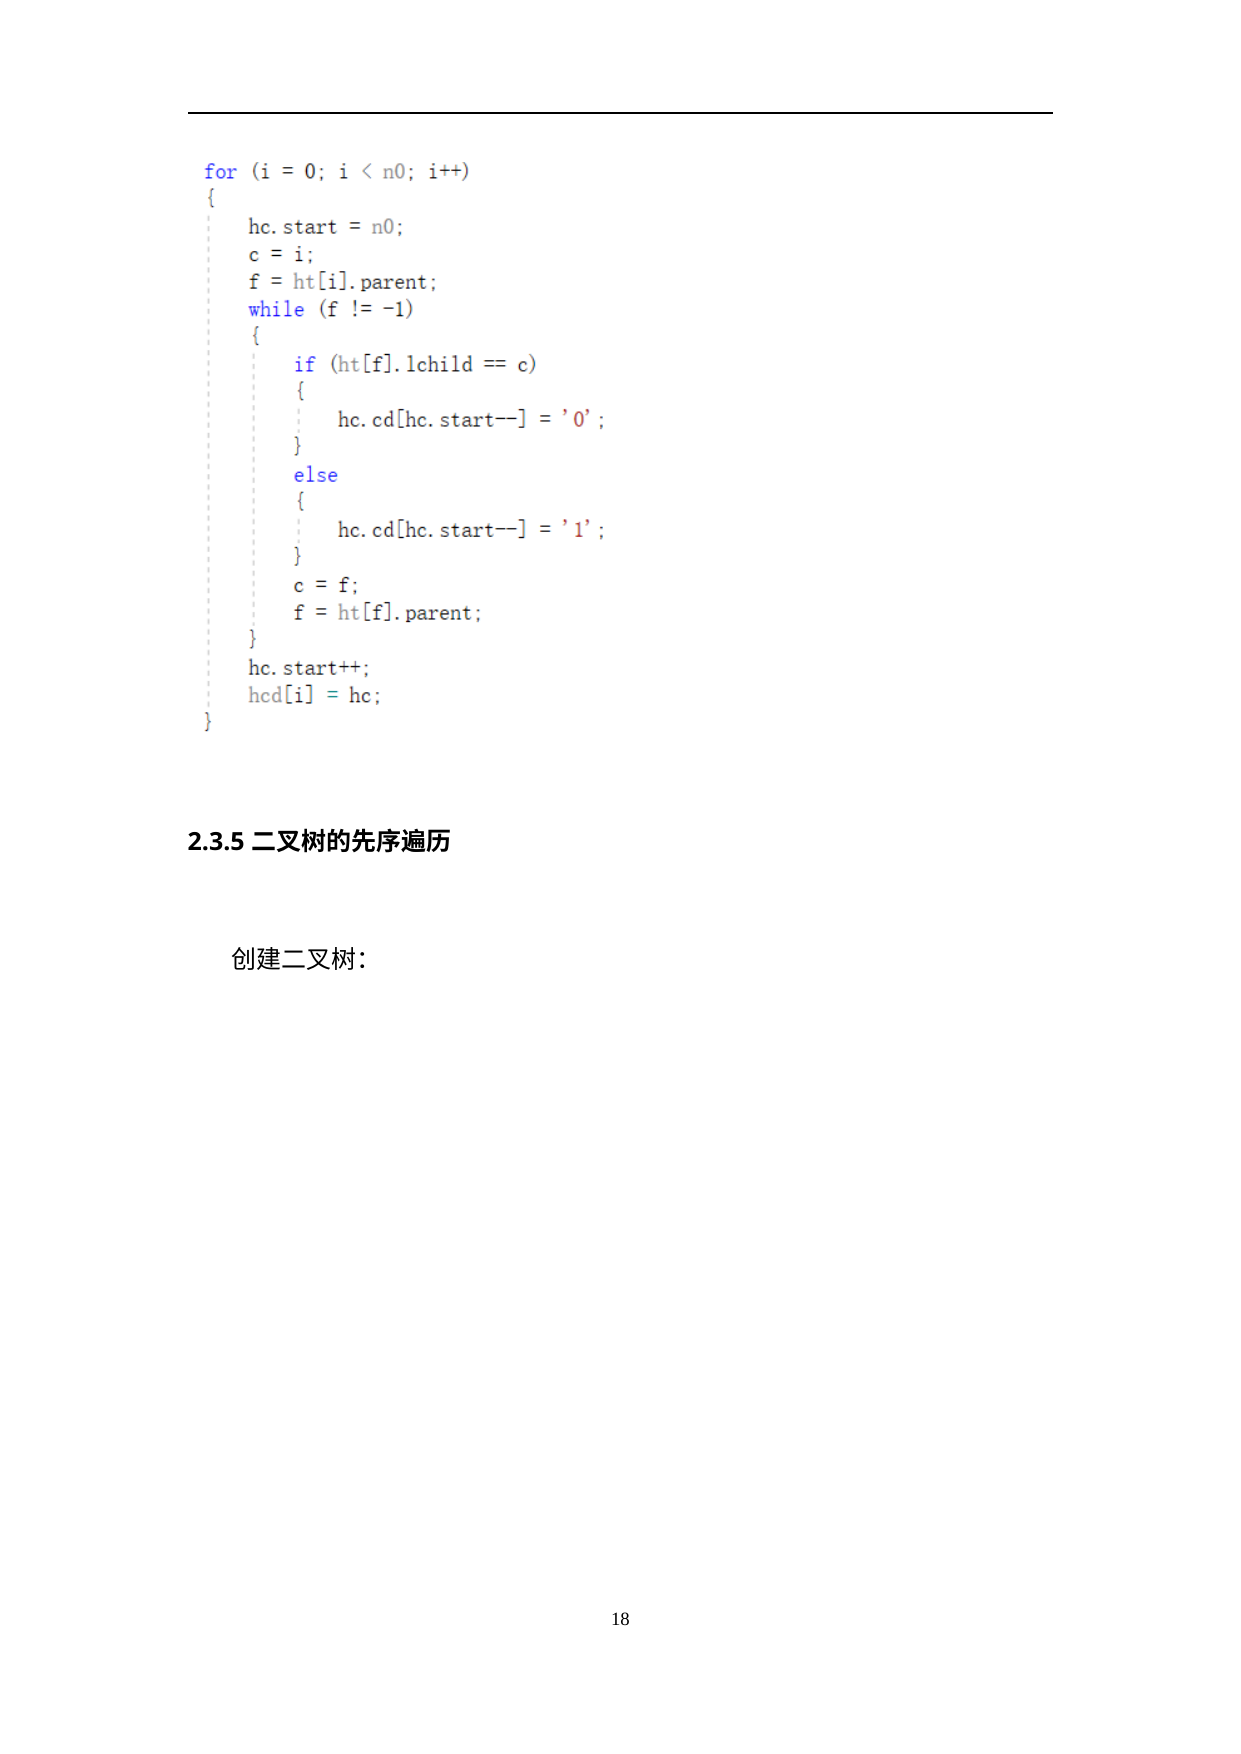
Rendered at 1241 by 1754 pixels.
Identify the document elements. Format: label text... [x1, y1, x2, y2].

picture [187, 162, 643, 735]
text 创建二叉树： [187, 925, 1053, 990]
subtitle 2.3.5 二叉树的先序遍历 [187, 807, 1053, 872]
